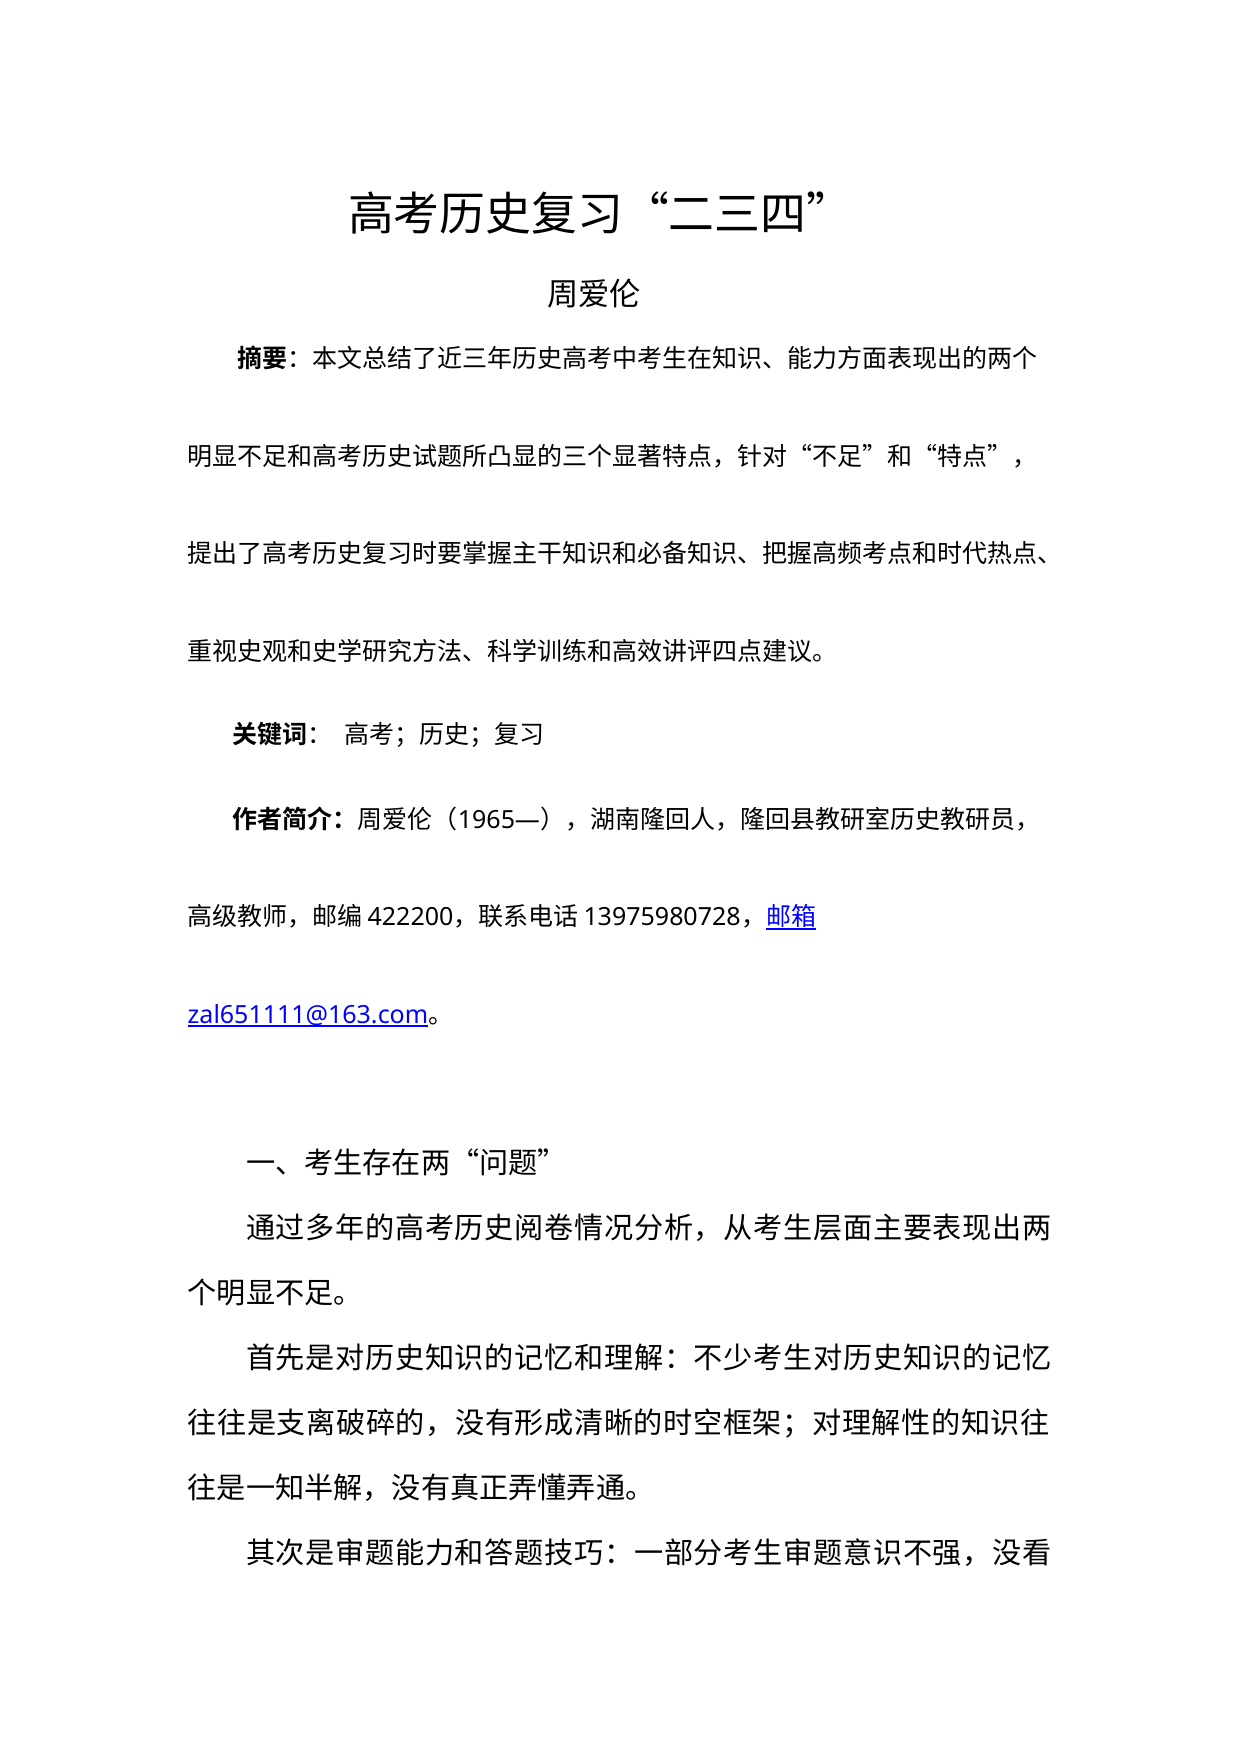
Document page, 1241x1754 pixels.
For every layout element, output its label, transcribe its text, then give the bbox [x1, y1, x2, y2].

text 关键词： 高考；历史；复习 [187, 700, 1053, 765]
text 周爱伦 [187, 259, 1053, 324]
text 通过多年的高考历史阅卷情况分析，从考生层面主要表现出两个明显不足。 [187, 1193, 1053, 1323]
text 一、考生存在两“问题” [187, 1128, 1053, 1193]
text 高考历史复习“二三四” [187, 162, 1053, 259]
text 作者简介：周爱伦（1965—），湖南隆回人，隆回县教研室历史教研员，高级教师，邮编422200，联系电话13975980728，邮箱zal651111@163.com。 [187, 785, 1053, 1045]
text 摘要：本文总结了近三年历史高考中考生在知识、能力方面表现出的两个明显不足和高考历史试题所凸显的三个显著特点，针对“不足”和“特点”，提出了高考历史复习时要掌握主干知识和必备知识、把握高频考点和时代热点、重视史观和史学研究方法、科学训练和高效讲评四点建议。 [187, 324, 1053, 682]
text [187, 1518, 1053, 1583]
text 首先是对历史知识的记忆和理解：不少考生对历史知识的记忆往往是支离破碎的，没有形成清晰的时空框架；对理解性的知识往往是一知半解，没有真正弄懂弄通。 [187, 1323, 1053, 1518]
